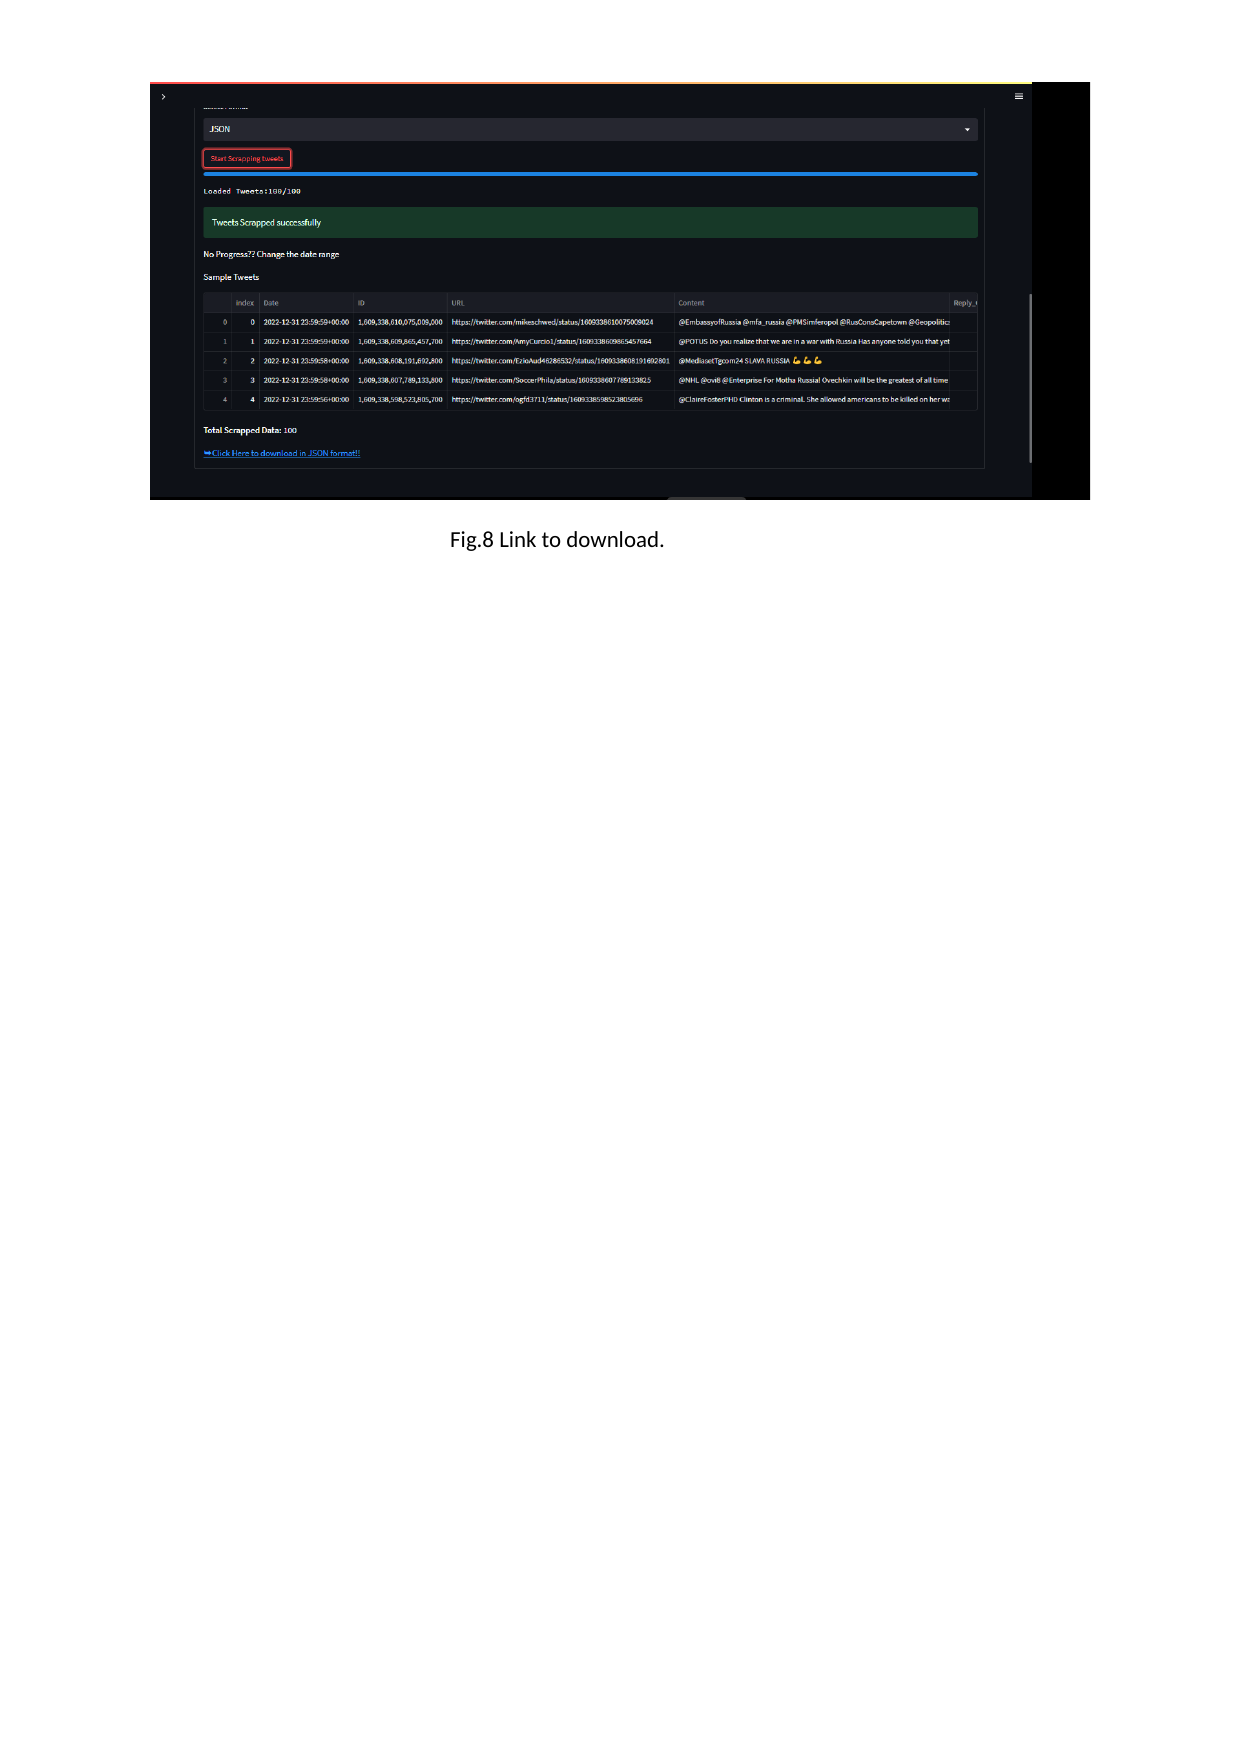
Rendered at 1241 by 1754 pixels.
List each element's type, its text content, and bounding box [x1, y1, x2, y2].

text Fig.8 Link to download. [375, 525, 1090, 553]
picture [150, 82, 1091, 500]
